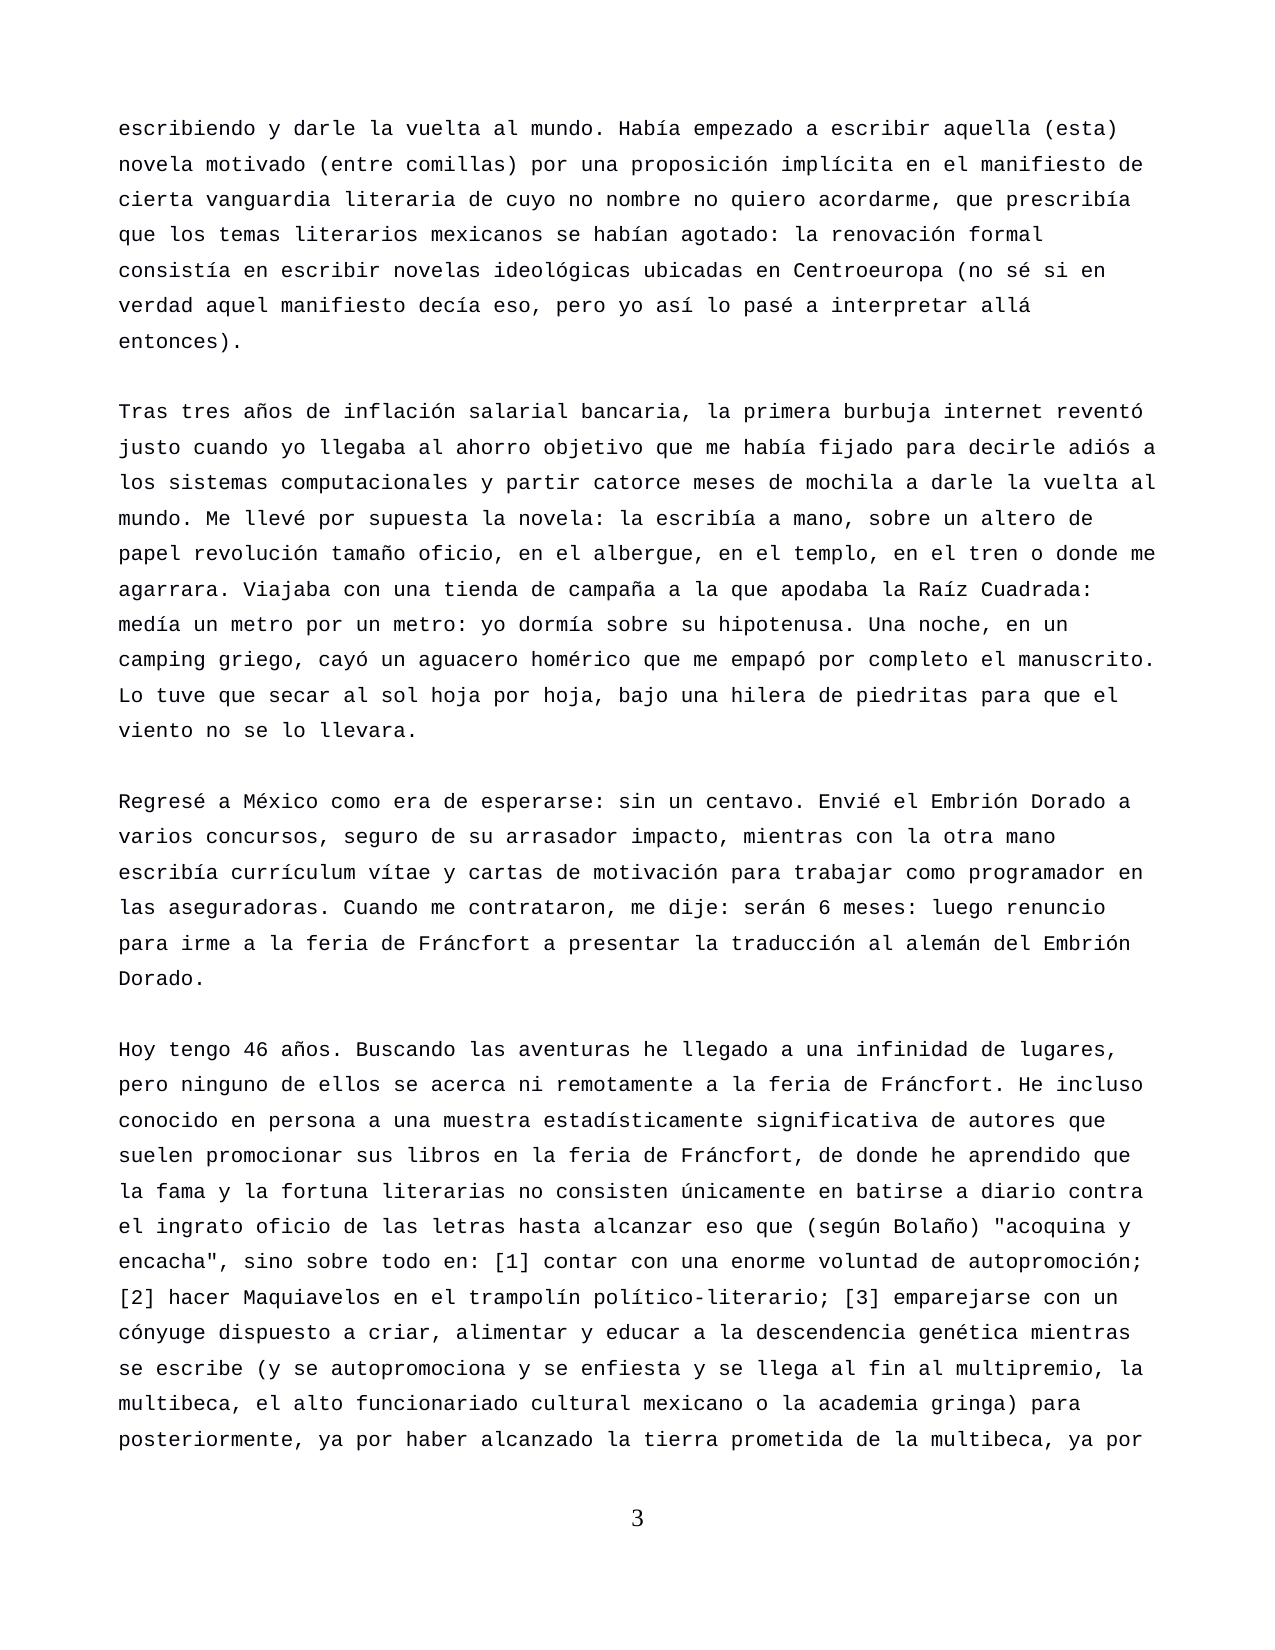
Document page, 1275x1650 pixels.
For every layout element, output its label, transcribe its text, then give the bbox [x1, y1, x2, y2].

text Regresé a México como era de esperarse: sin un centavo. Envié el Embrión Dorado a varios concursos, seguro de su arrasador impacto, mientras con la otra mano escribía currículum vítae y cartas de motivación para trabajar como programador en las aseguradoras. Cuando me contrataron, me dije: serán 6 meses: luego renuncio para irme a la feria de Fráncfort a presentar la traducción al alemán del Embrión Dorado. [118, 791, 1157, 992]
